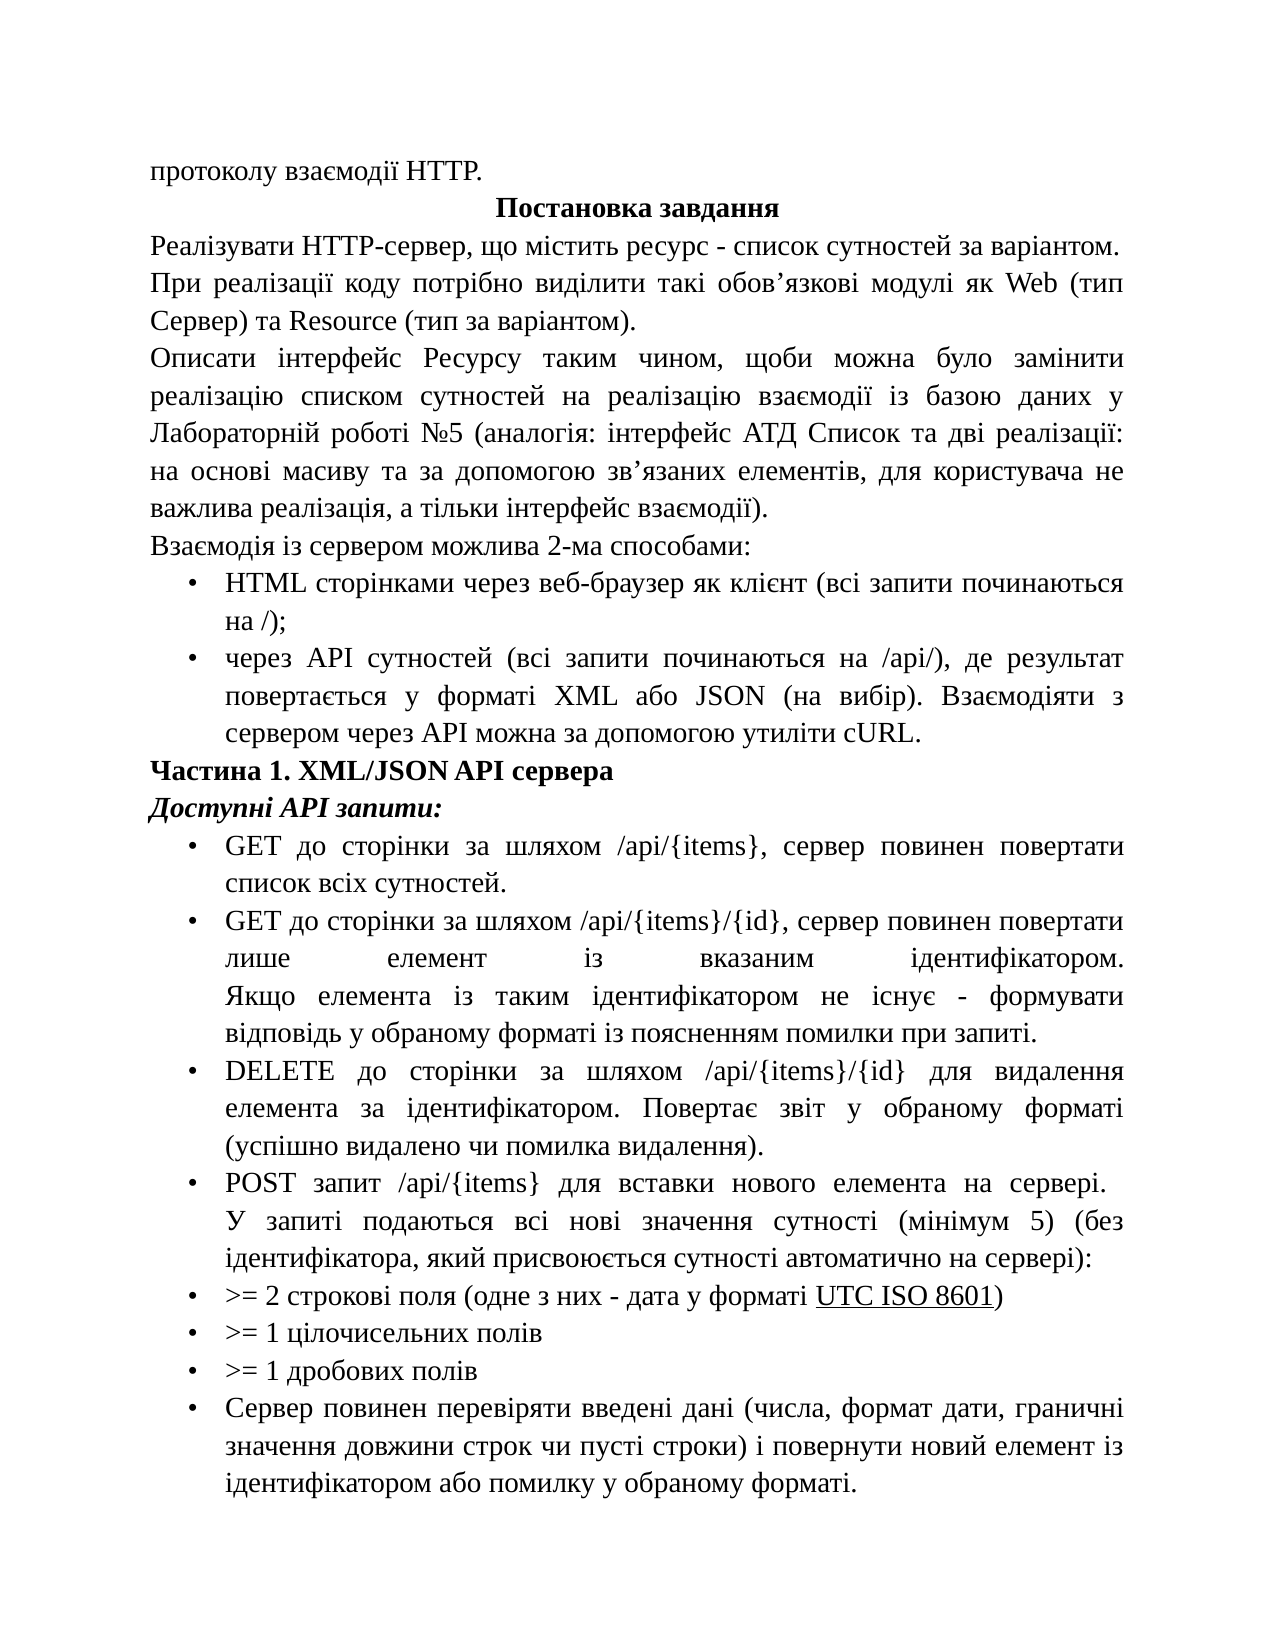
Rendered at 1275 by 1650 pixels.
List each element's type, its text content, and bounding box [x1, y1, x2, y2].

text Частина 1. XML/JSON API сервера [150, 750, 1125, 787]
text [150, 150, 1125, 187]
text Взаємодія із сервером можлива 2-ма способами: [150, 525, 1125, 562]
list через API сутностей (всі запити починаються на /api/), де результат повертається у форматі XML або JSON (на вибір). Взаємодіяти з сервером через API можна за допомогою утиліти cURL. [187, 637, 1125, 750]
text Описати інтерфейс Ресурсу таким чином, щоби можна було замінити реалізацію списком сутностей на реалізацію взаємодії із базою даних у Лабораторній роботі №5 (аналогія: інтерфейс АТД Список та дві реалізації: на основі масиву та за допомогою зв’язаних елементів, для користувача не важлива реалізація, а тільки інтерфейс взаємодії). [150, 337, 1125, 525]
list GET до сторінки за шляхом /api/{items}, сервер повинен повертати список всіх сутностей. [187, 825, 1125, 900]
list HTML сторінками через веб-браузер як клієнт (всі запити починаються на /); [187, 562, 1125, 637]
list Сервер повинен перевіряти введені дані (числа, формат дати, граничні значення довжини строк чи пусті строки) і повернути новий елемент із ідентифікатором або помилку у обраному форматі. [187, 1387, 1125, 1500]
list >= 2 строкові поля (одне з них - дата у форматі UTC ISO 8601) [187, 1275, 1125, 1312]
text Постановка завдання [150, 187, 1125, 225]
list GET до сторінки за шляхом /api/{items}/{id}, сервер повинен повертати лише елемент із вказаним ідентифікатором. Якщо елемента із таким ідентифікатором не існує - формувати відповідь у обраному форматі із поясненням помилки при запиті. [187, 900, 1125, 1050]
list >= 1 дробових полів [187, 1350, 1125, 1387]
list >= 1 цілочисельних полів [187, 1312, 1125, 1350]
text Доступні API запити: [150, 787, 1125, 825]
list POST запит /api/{items} для вставки нового елемента на сервері. У запиті подаються всі нові значення сутності (мінімум 5) (без ідентифікатора, який присвоюється сутності автоматично на сервері): [187, 1162, 1125, 1275]
list DELETE до сторінки за шляхом /api/{items}/{id} для видалення елемента за ідентифікатором. Повертає звіт у обраному форматі (успішно видалено чи помилка видалення). [187, 1050, 1125, 1162]
text Реалізувати HTTP-сервер, що містить ресурс - список сутностей за варіантом. [150, 225, 1125, 262]
text При реалізації коду потрібно виділити такі обов’язкові модулі як Web (тип Сервер) та Resource (тип за варіантом). [150, 262, 1125, 337]
